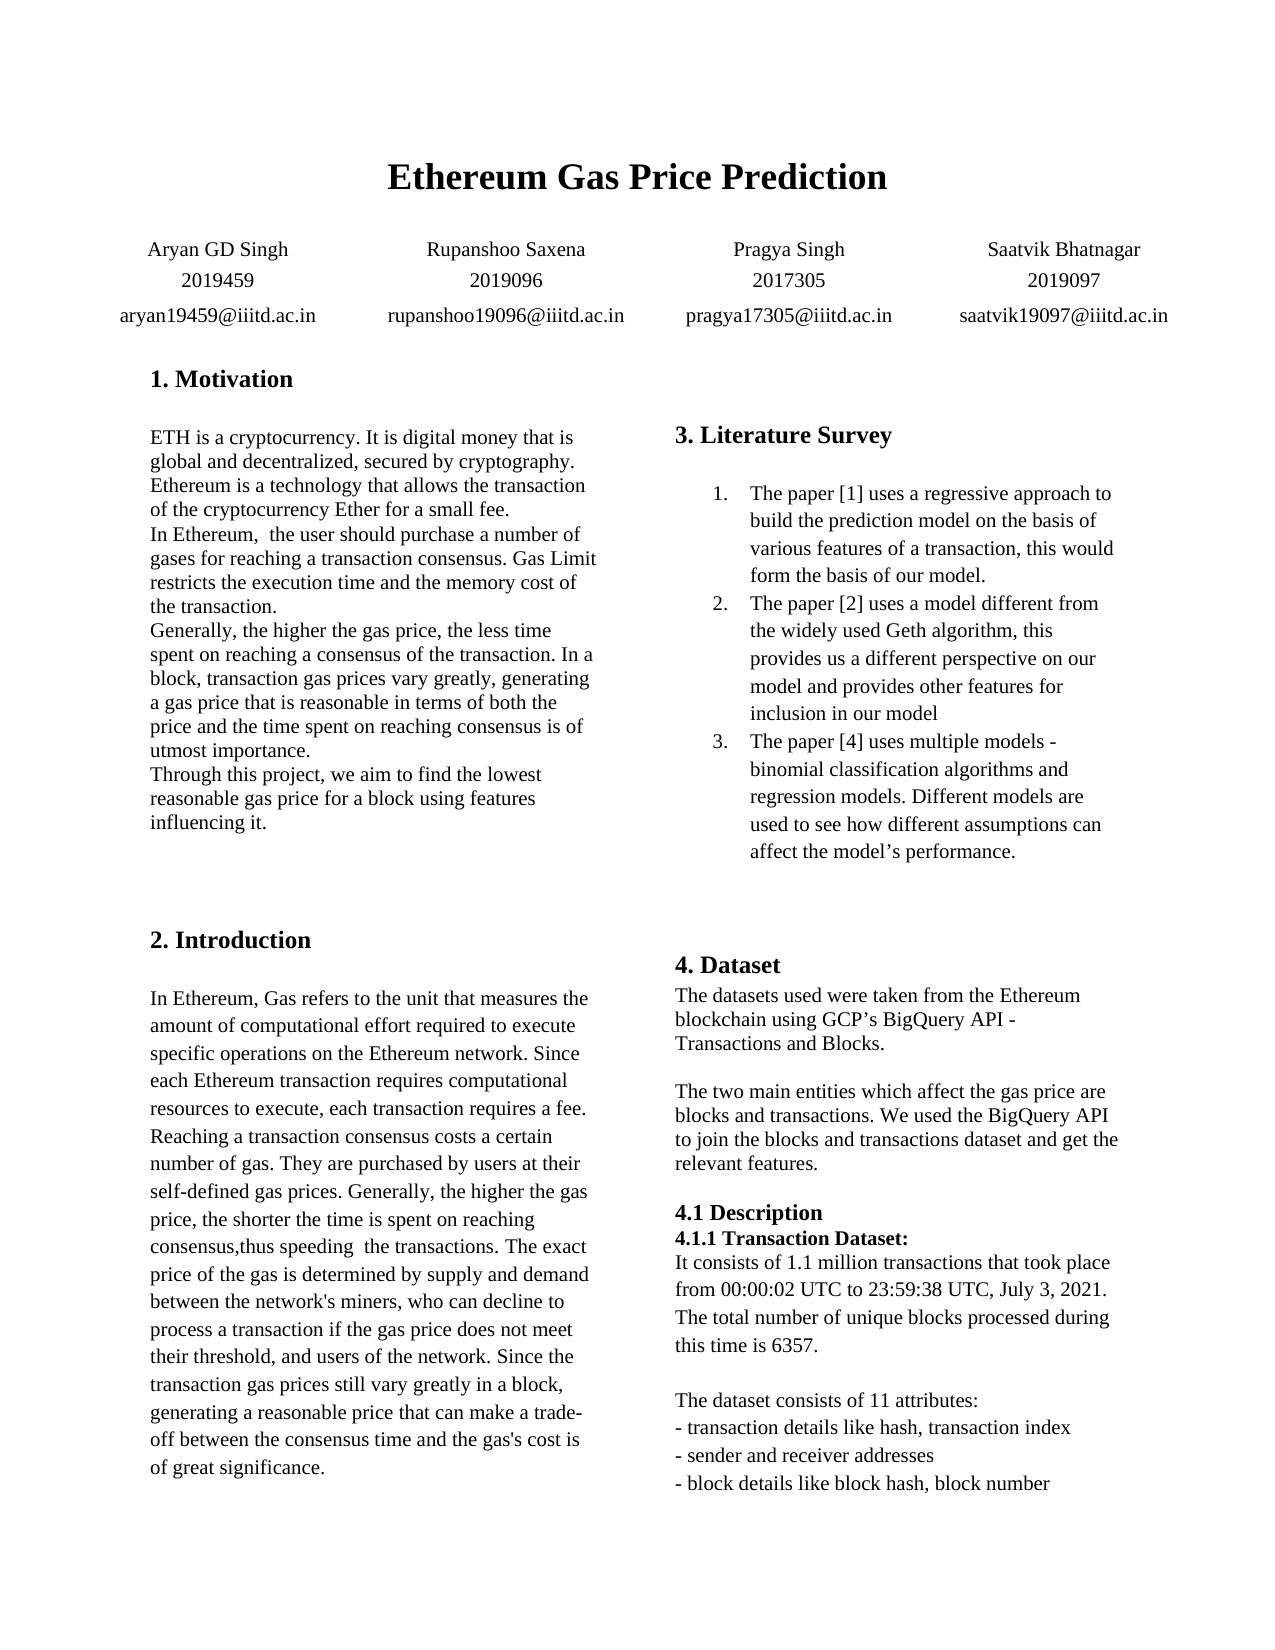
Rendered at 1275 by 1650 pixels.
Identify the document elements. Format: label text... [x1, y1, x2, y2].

table_cell rupanshoo19096@iiitd.ac.in [362, 303, 650, 332]
text - sender and receiver addresses [675, 1443, 1125, 1467]
text The datasets used were taken from the Ethereum blockchain using GCP’s BigQuery API - Transactions and Blocks. [675, 983, 1125, 1055]
list The paper [2] uses a model different from the widely used Geth algorithm, this provides us a different perspective on our model and provides other features for inclusion in our model [712, 591, 1125, 725]
list The paper [1] uses a regressive approach to build the prediction model on the basis of various features of a transaction, this would form the basis of our model. [712, 480, 1125, 587]
text 3. Literature Survey [675, 420, 1125, 448]
text - transaction details like hash, transaction index [675, 1415, 1125, 1439]
text 1. Motivation [150, 364, 600, 393]
text The dataset consists of 11 attributes: [675, 1388, 1125, 1412]
table_header Rupanshoo Saxena [362, 236, 650, 266]
text 2. Introduction [150, 925, 600, 954]
text It consists of 1.1 million transactions that took place from 00:00:02 UTC to 23:59:38 UTC, July 3, 2021. The total number of unique blocks processed during this time is 6357. [675, 1250, 1125, 1357]
list The paper [4] uses multiple models - binomial classification algorithms and regression models. Different models are used to see how different assumptions can affect the model’s performance. [712, 729, 1125, 863]
text ETH is a cryptocurrency. It is digital money that is global and decentralized, secured by cryptography. Ethereum is a technology that allows the transaction of the cryptocurrency Ether for a small fee. In Ethereum, the user should purchase a number of gases for reaching a transaction consensus. Gas Limit restricts the execution time and the memory cost of the transaction. Generally, the higher the gas price, the less time spent on reaching a consensus of the transaction. In a block, transaction gas prices vary greatly, generating a gas price that is reasonable in terms of both the price and the time spent on reaching consensus is of utmost importance. Through this project, we aim to find the lowest reasonable gas price for a block using features influencing it. [150, 425, 600, 834]
text 4.1 Description [675, 1199, 1125, 1226]
table_cell saatvik19097@iiitd.ac.in [928, 303, 1200, 332]
text The two main entities which affect the gas price are blocks and transactions. We used the BigQuery API to join the blocks and transactions dataset and get the relevant features. [675, 1079, 1125, 1175]
table_cell 2019096 [362, 268, 650, 301]
table_header Aryan GD Singh [76, 236, 360, 266]
table_cell aryan19459@iiitd.ac.in [76, 303, 360, 332]
table_cell pragya17305@iiitd.ac.in [653, 303, 925, 332]
text - block details like block hash, block number [675, 1471, 1125, 1494]
text 4.1.1 Transaction Dataset: [675, 1226, 1125, 1250]
title Ethereum Gas Price Prediction [150, 154, 1125, 198]
table_cell 2017305 [653, 268, 925, 301]
text In Ethereum, Gas refers to the unit that measures the amount of computational effort required to execute specific operations on the Ethereum network. Since each Ethereum transaction requires computational resources to execute, each transaction requires a fee. Reaching a transaction consensus costs a certain number of gas. They are purchased by users at their self-defined gas prices. Generally, the higher the gas price, the shorter the time is spent on reaching consensus,thus speeding the transactions. The exact price of the gas is determined by supply and demand between the network's miners, who can decline to process a transaction if the gas price does not meet their threshold, and users of the network. Since the transaction gas prices still vary greatly in a block, generating a reasonable price that can make a trade-off between the consensus time and the gas's cost is of great significance. [150, 986, 600, 1479]
table_header Saatvik Bhatnagar [928, 236, 1200, 266]
table_cell 2019459 [76, 268, 360, 301]
table_cell 2019097 [928, 268, 1200, 301]
text 4. Dataset [675, 950, 1125, 978]
table_header Pragya Singh [653, 236, 925, 266]
